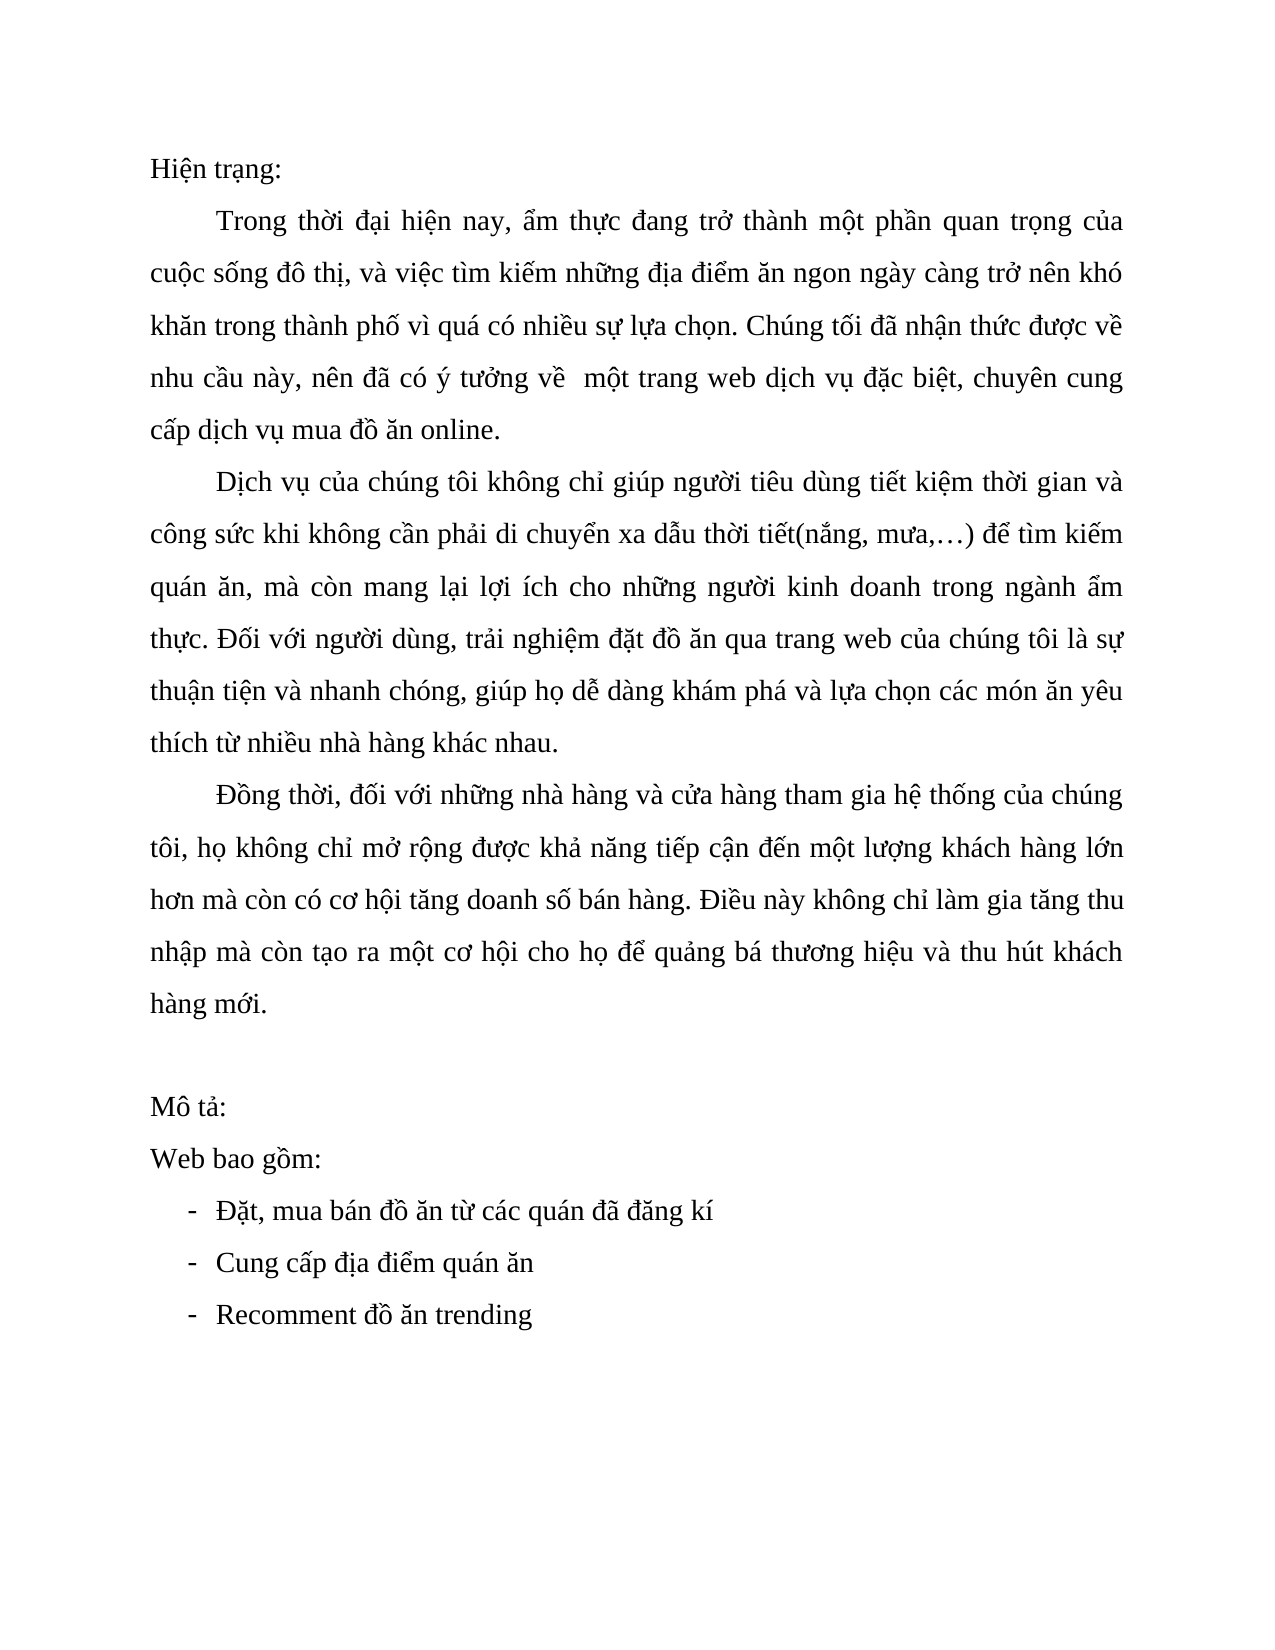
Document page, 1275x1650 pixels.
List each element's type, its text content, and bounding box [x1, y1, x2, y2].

list Đặt, mua bán đồ ăn từ các quán đã đăng kí [187, 1192, 1125, 1227]
text Trong thời đại hiện nay, ẩm thực đang trở thành một phần quan trọng của cuộc sống đô thị, và việc tìm kiếm những địa điểm ăn ngon ngày càng trở nên khó khăn trong thành phố vì quá có nhiều sự lựa chọn. Chúng tối đã nhận thức được về nhu cầu này, nên đã có ý tưởng về một trang web dịch vụ đặc biệt, chuyên cung cấp dịch vụ mua đồ ăn online. [150, 202, 1125, 446]
text Hiện trạng: [150, 150, 1125, 185]
list Recomment đồ ăn trending [187, 1296, 1125, 1331]
text Mô tả: [150, 1087, 1125, 1122]
text Web bao gồm: [150, 1140, 1125, 1174]
text Đồng thời, đối với những nhà hàng và cửa hàng tham gia hệ thống của chúng tôi, họ không chỉ mở rộng được khả năng tiếp cận đến một lượng khách hàng lớn hơn mà còn có cơ hội tăng doanh số bán hàng. Điều này không chỉ làm gia tăng thu nhập mà còn tạo ra một cơ hội cho họ để quảng bá thương hiệu và thu hút khách hàng mới. [150, 776, 1125, 1020]
text Dịch vụ của chúng tôi không chỉ giúp người tiêu dùng tiết kiệm thời gian và công sức khi không cần phải di chuyển xa dẫu thời tiết(nắng, mưa,…) để tìm kiếm quán ăn, mà còn mang lại lợi ích cho những người kinh doanh trong ngành ẩm thực. Đối với người dùng, trải nghiệm đặt đồ ăn qua trang web của chúng tôi là sự thuận tiện và nhanh chóng, giúp họ dễ dàng khám phá và lựa chọn các món ăn yêu thích từ nhiều nhà hàng khác nhau. [150, 463, 1125, 759]
list Cung cấp địa điểm quán ăn [187, 1244, 1125, 1279]
